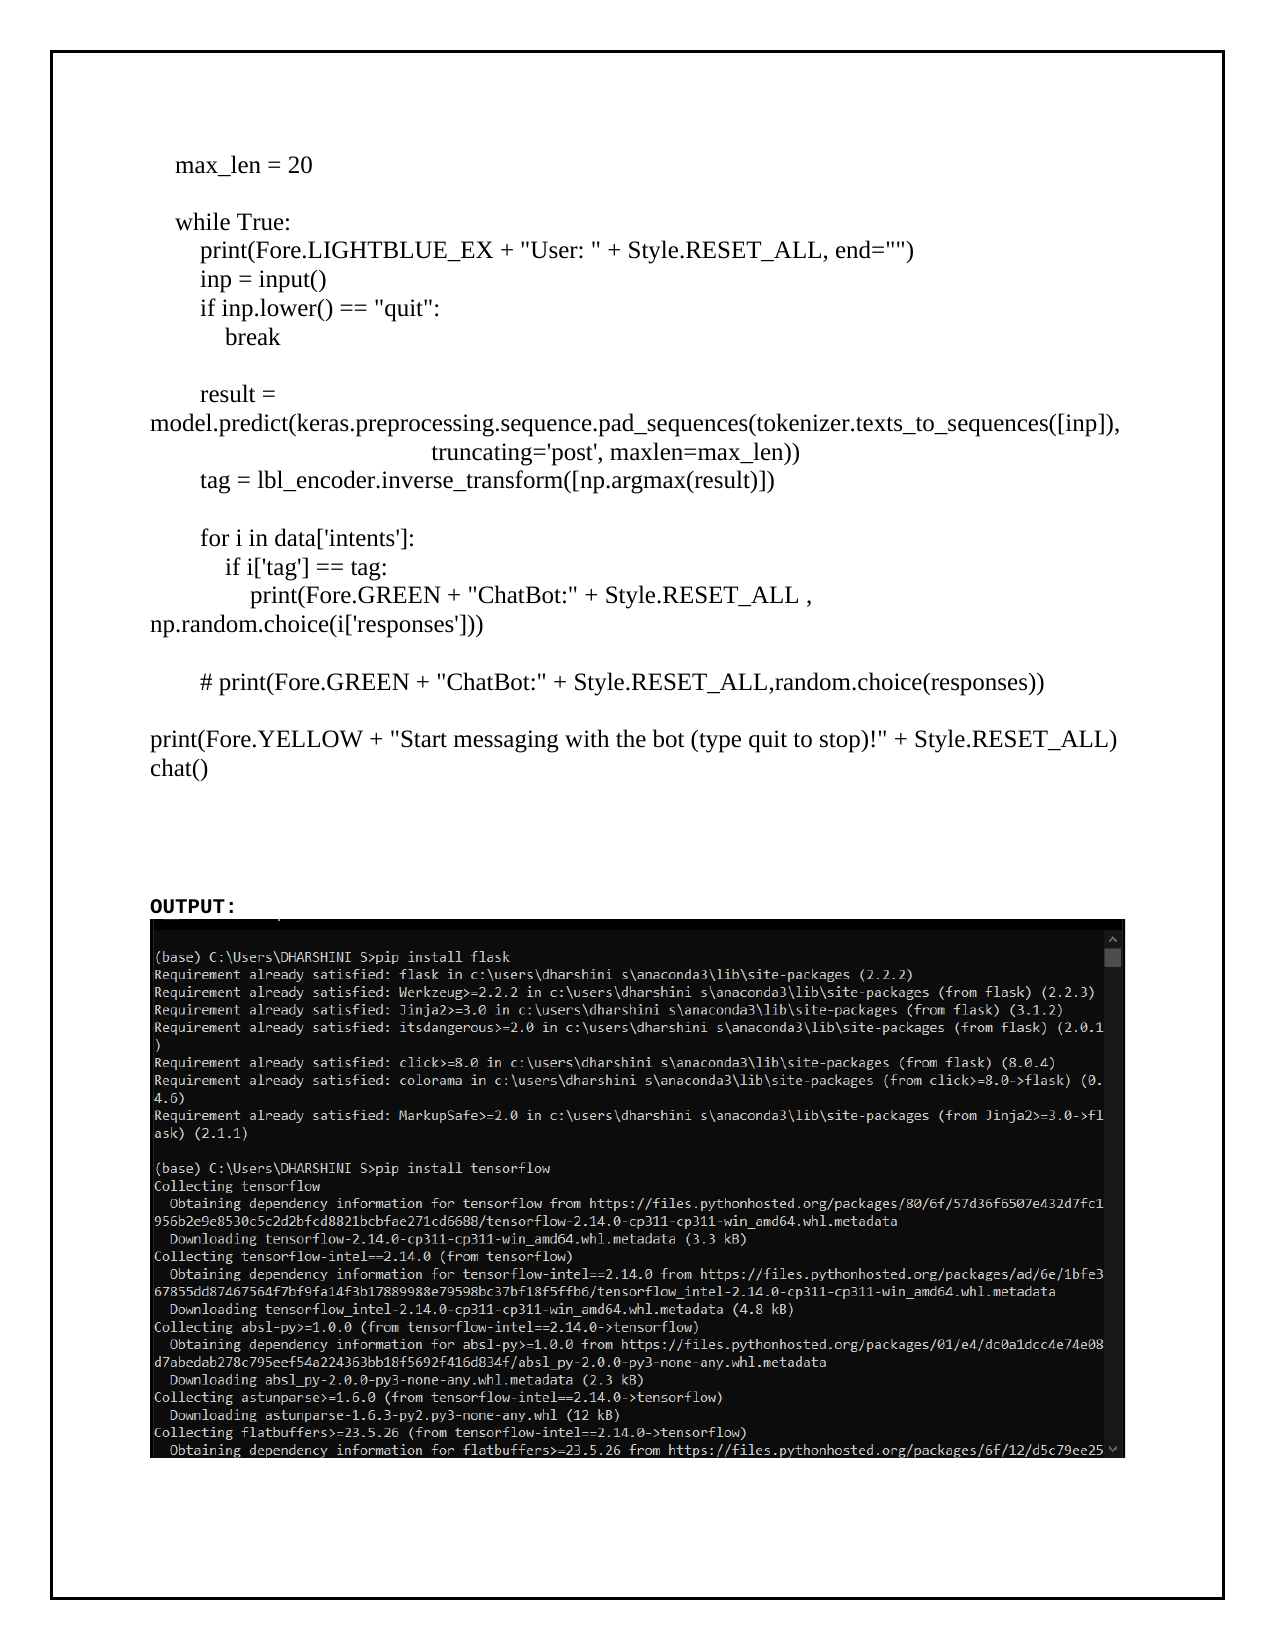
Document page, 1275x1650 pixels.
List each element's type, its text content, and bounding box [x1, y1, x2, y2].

text inp = input() [150, 264, 1125, 293]
text print(Fore.LIGHTBLUE_EX + "User: " + Style.RESET_ALL, end="") [150, 236, 1125, 264]
text print(Fore.GREEN + "ChatBot:" + Style.RESET_ALL , np.random.choice(i['responses'])) [150, 581, 1125, 638]
text max_len = 20 [150, 150, 1125, 179]
text break [150, 322, 1125, 351]
text for i in data['intents']: [150, 523, 1125, 552]
text print(Fore.YELLOW + "Start messaging with the bot (type quit to stop)!" + Style.RESET_ALL) [150, 724, 1125, 753]
text chat() [150, 753, 1125, 782]
text truncating='post', maxlen=max_len)) [150, 437, 1125, 466]
text if i['tag'] == tag: [150, 552, 1125, 581]
text # print(Fore.GREEN + "ChatBot:" + Style.RESET_ALL,random.choice(responses)) [150, 667, 1125, 696]
text result = model.predict(keras.preprocessing.sequence.pad_sequences(tokenizer.texts_to_sequences([inp]), [150, 379, 1125, 437]
text while True: [150, 207, 1125, 236]
text if inp.lower() == "quit": [150, 293, 1125, 322]
picture [150, 919, 1125, 1458]
text tag = lbl_encoder.inverse_transform([np.argmax(result)]) [150, 466, 1125, 494]
text OUTPUT: [150, 896, 1125, 919]
